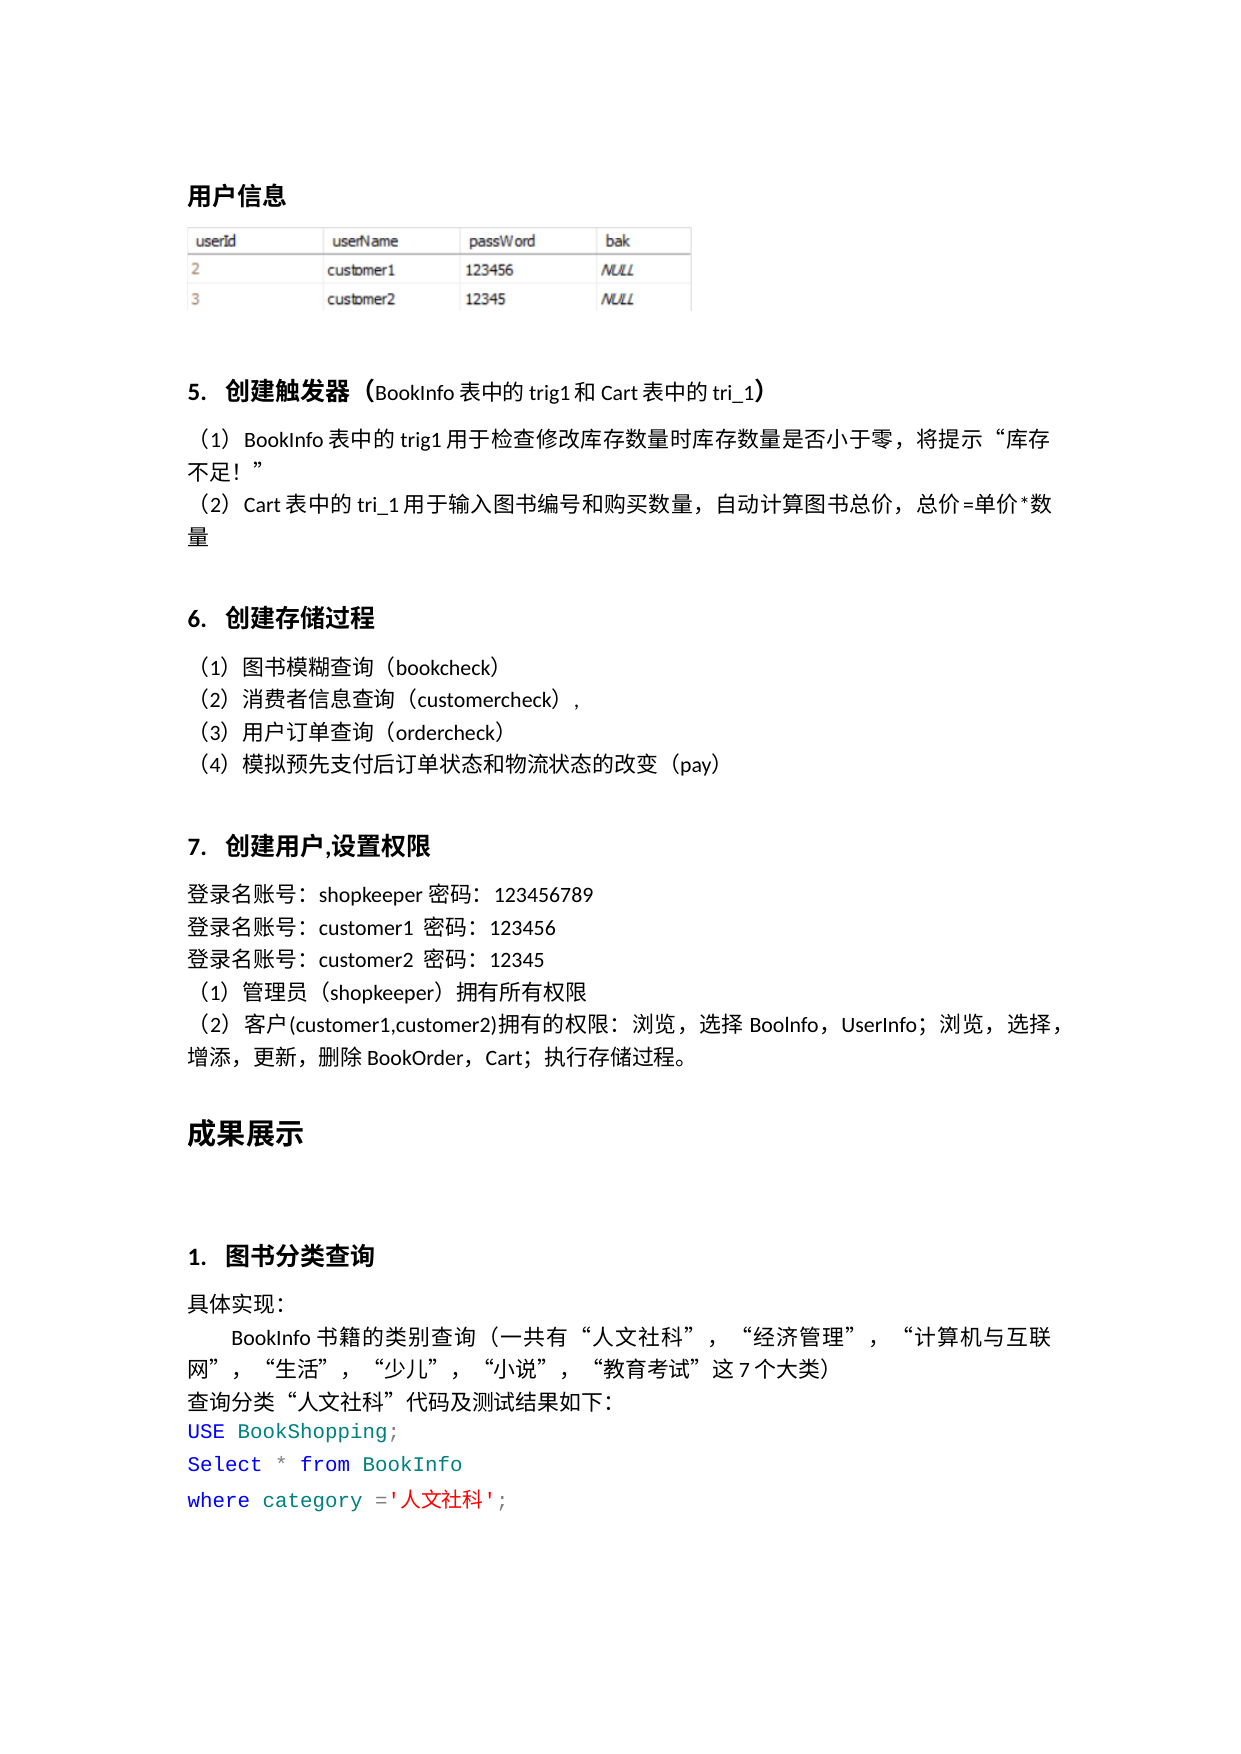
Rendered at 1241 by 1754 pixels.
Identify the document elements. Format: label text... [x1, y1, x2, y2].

text Select * from BookInfo [187, 1449, 1053, 1482]
text 用户信息 [187, 162, 1053, 227]
list 创建存储过程 [187, 584, 1053, 649]
text （1）BookInfo表中的trig1用于检查修改库存数量时库存数量是否小于零，将提示“库存不足！” [187, 422, 1053, 487]
text where category ='人文社科'; [187, 1482, 1053, 1514]
text （2）客户(customer1,customer2)拥有的权限：浏览，选择Boolnfo，UserInfo；浏览，选择，增添，更新，删除BookOrder，Cart；执行存储过程。 [187, 1007, 1053, 1072]
text （2）Cart表中的tri_1用于输入图书编号和购买数量，自动计算图书总价，总价=单价*数量 [187, 487, 1053, 552]
text 登录名账号：shopkeeper 密码：123456789 [187, 877, 1053, 909]
text BookInfo书籍的类别查询（一共有“人文社科”，“经济管理”，“计算机与互联网”，“生活”，“少儿”，“小说”，“教育考试”这7个大类） [187, 1319, 1053, 1384]
list 图书分类查询 [187, 1222, 1053, 1287]
text 登录名账号：customer2 密码：12345 [187, 942, 1053, 974]
text （1）管理员（shopkeeper）拥有所有权限 [187, 974, 1053, 1007]
text 具体实现： [187, 1287, 1053, 1319]
list 创建用户,设置权限 [187, 812, 1053, 877]
text 查询分类“人文社科”代码及测试结果如下： [187, 1384, 1053, 1417]
picture [187, 227, 692, 311]
text （2）消费者信息查询（customercheck）, [187, 682, 1053, 714]
text （1）图书模糊查询（bookcheck） [187, 649, 1053, 682]
text USE BookShopping; [187, 1417, 1053, 1449]
text 登录名账号：customer1 密码：123456 [187, 909, 1053, 942]
list 创建触发器（BookInfo表中的trig1和Cart表中的tri_1） [187, 357, 1053, 422]
text （4）模拟预先支付后订单状态和物流状态的改变（pay） [187, 747, 1053, 779]
subtitle 成果展示 [187, 1099, 1053, 1164]
text （3）用户订单查询（ordercheck） [187, 714, 1053, 747]
